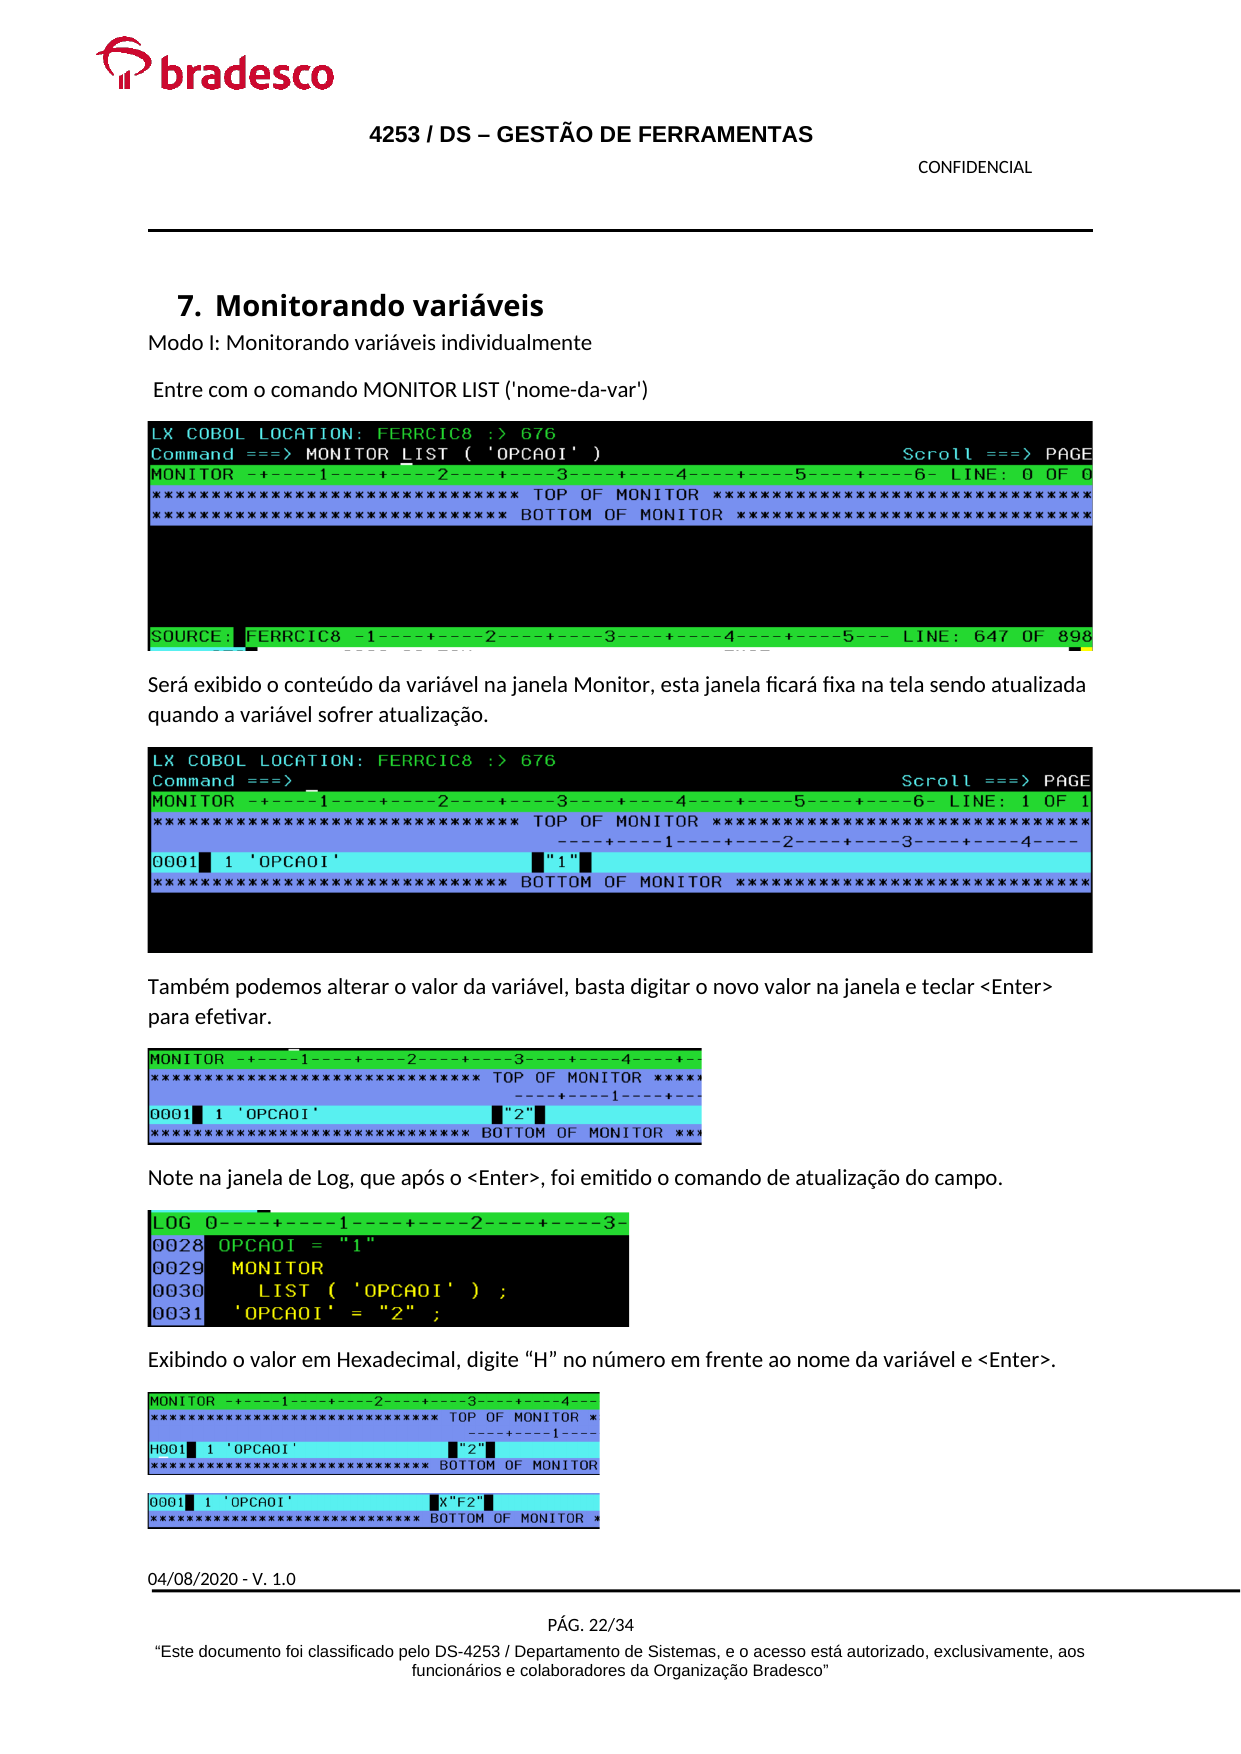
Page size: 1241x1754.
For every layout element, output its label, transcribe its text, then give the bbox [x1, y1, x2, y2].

text Modo I: Monitorando variáveis individualmente [148, 328, 1093, 356]
picture [147, 1493, 600, 1529]
text Note na janela de Log, que após o <Enter>, foi emitido o comando de atualização do campo. [148, 1163, 1093, 1191]
picture [147, 747, 1093, 953]
picture [147, 421, 1093, 651]
picture [147, 1392, 600, 1475]
subtitle Monitorando variáveis [177, 285, 1093, 325]
text Também podemos alterar o valor da variável, basta digitar o novo valor na janela e teclar <Enter> para efetivar. [148, 972, 1093, 1030]
text Entre com o comando MONITOR LIST ('nome-da-var') [148, 375, 1093, 403]
text Será exibido o conteúdo da variável na janela Monitor, esta janela ficará fixa na tela sendo atualizada quando a variável sofrer atualização. [148, 670, 1093, 728]
picture [147, 1048, 702, 1145]
picture [78, 18, 351, 107]
picture [147, 1210, 630, 1327]
text Exibindo o valor em Hexadecimal, digite “H” no número em frente ao nome da variável e <Enter>. [148, 1346, 1093, 1373]
